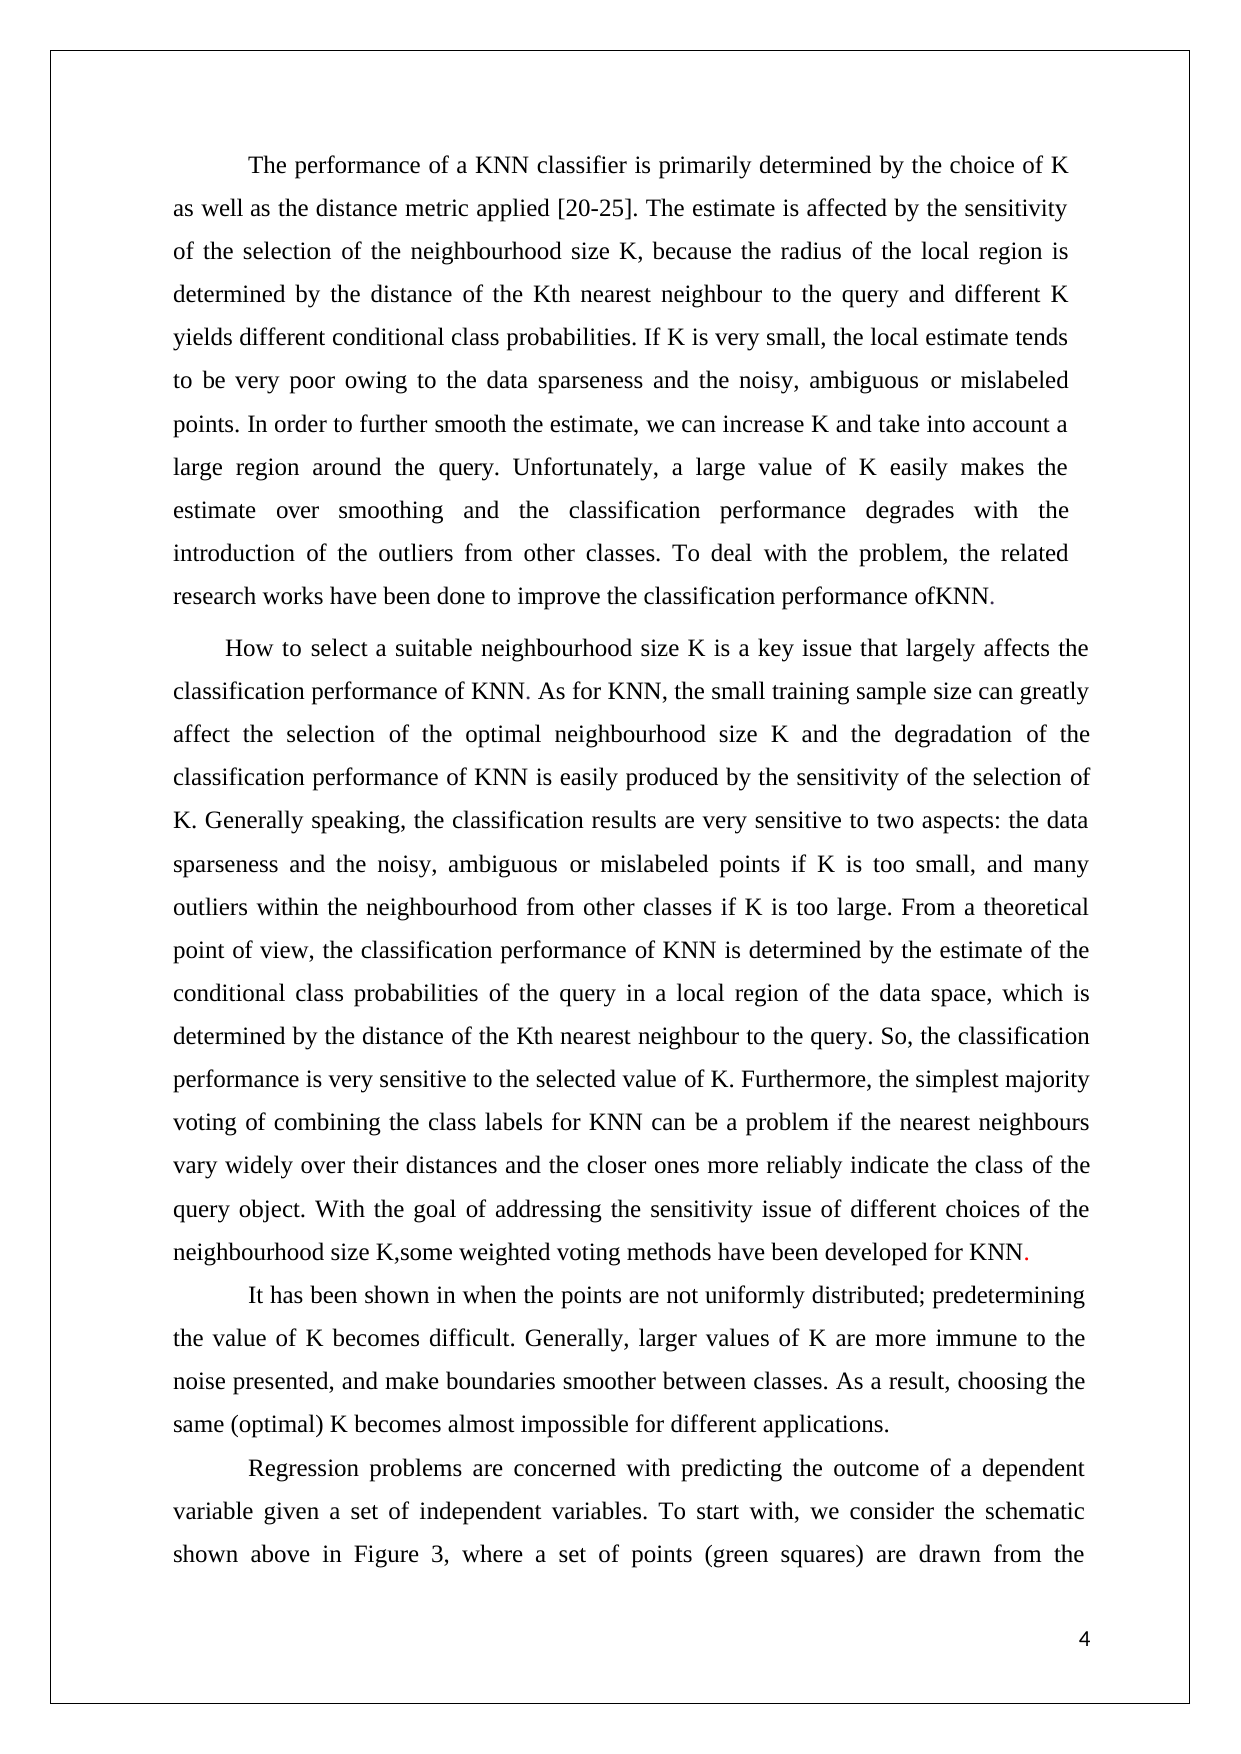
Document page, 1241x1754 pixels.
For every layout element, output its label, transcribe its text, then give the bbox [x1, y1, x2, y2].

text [173, 1453, 1086, 1568]
text How to select a suitable neighbourhood size K is a key issue that largely affects the classification performance of KNN. As for KNN, the small training sample size can greatly affect the selection of the optimal neighbourhood size K and the degradation of the classification performance of KNN is easily produced by the sensitivity of the selection of K. Generally speaking, the classification results are very sensitive to two aspects: the data sparseness and the noisy, ambiguous or mislabeled points if K is too small, and many outliers within the neighbourhood from other classes if K is too large. From a theoretical point of view, the classification performance of KNN is determined by the estimate of the conditional class probabilities of the query in a local region of the data space, which is determined by the distance of the Kth nearest neighbour to the query. So, the classification performance is very sensitive to the selected value of K. Furthermore, the simplest majority voting of combining the class labels for KNN can be a problem if the nearest neighbours vary widely over their distances and the closer ones more reliably indicate the class of the query object. With the goal of addressing the sensitivity issue of different choices of the neighbourhood size K,some weighted voting methods have been developed for KNN. [173, 633, 1090, 1266]
text It has been shown in when the points are not uniformly distributed; predetermining the value of K becomes difficult. Generally, larger values of K are more immune to the noise presented, and make boundaries smoother between classes. As a result, choosing the same (optimal) K becomes almost impossible for different applications. [173, 1280, 1086, 1438]
text The performance of a KNN classifier is primarily determined by the choice of K as well as the distance metric applied [20-25]. The estimate is affected by the sensitivity of the selection of the neighbourhood size K, because the radius of the local region is determined by the distance of the Kth nearest neighbour to the query and different K yields different conditional class probabilities. If K is very small, the local estimate tends to be very poor owing to the data sparseness and the noisy, ambiguous or mislabeled points. In order to further smooth the estimate, we can increase K and take into account a large region around the query. Unfortunately, a large value of K easily makes the estimate over smoothing and the classification performance degrades with the introduction of the outliers from other classes. To deal with the problem, the related research works have been done to improve the classification performance ofKNN. [173, 150, 1069, 610]
